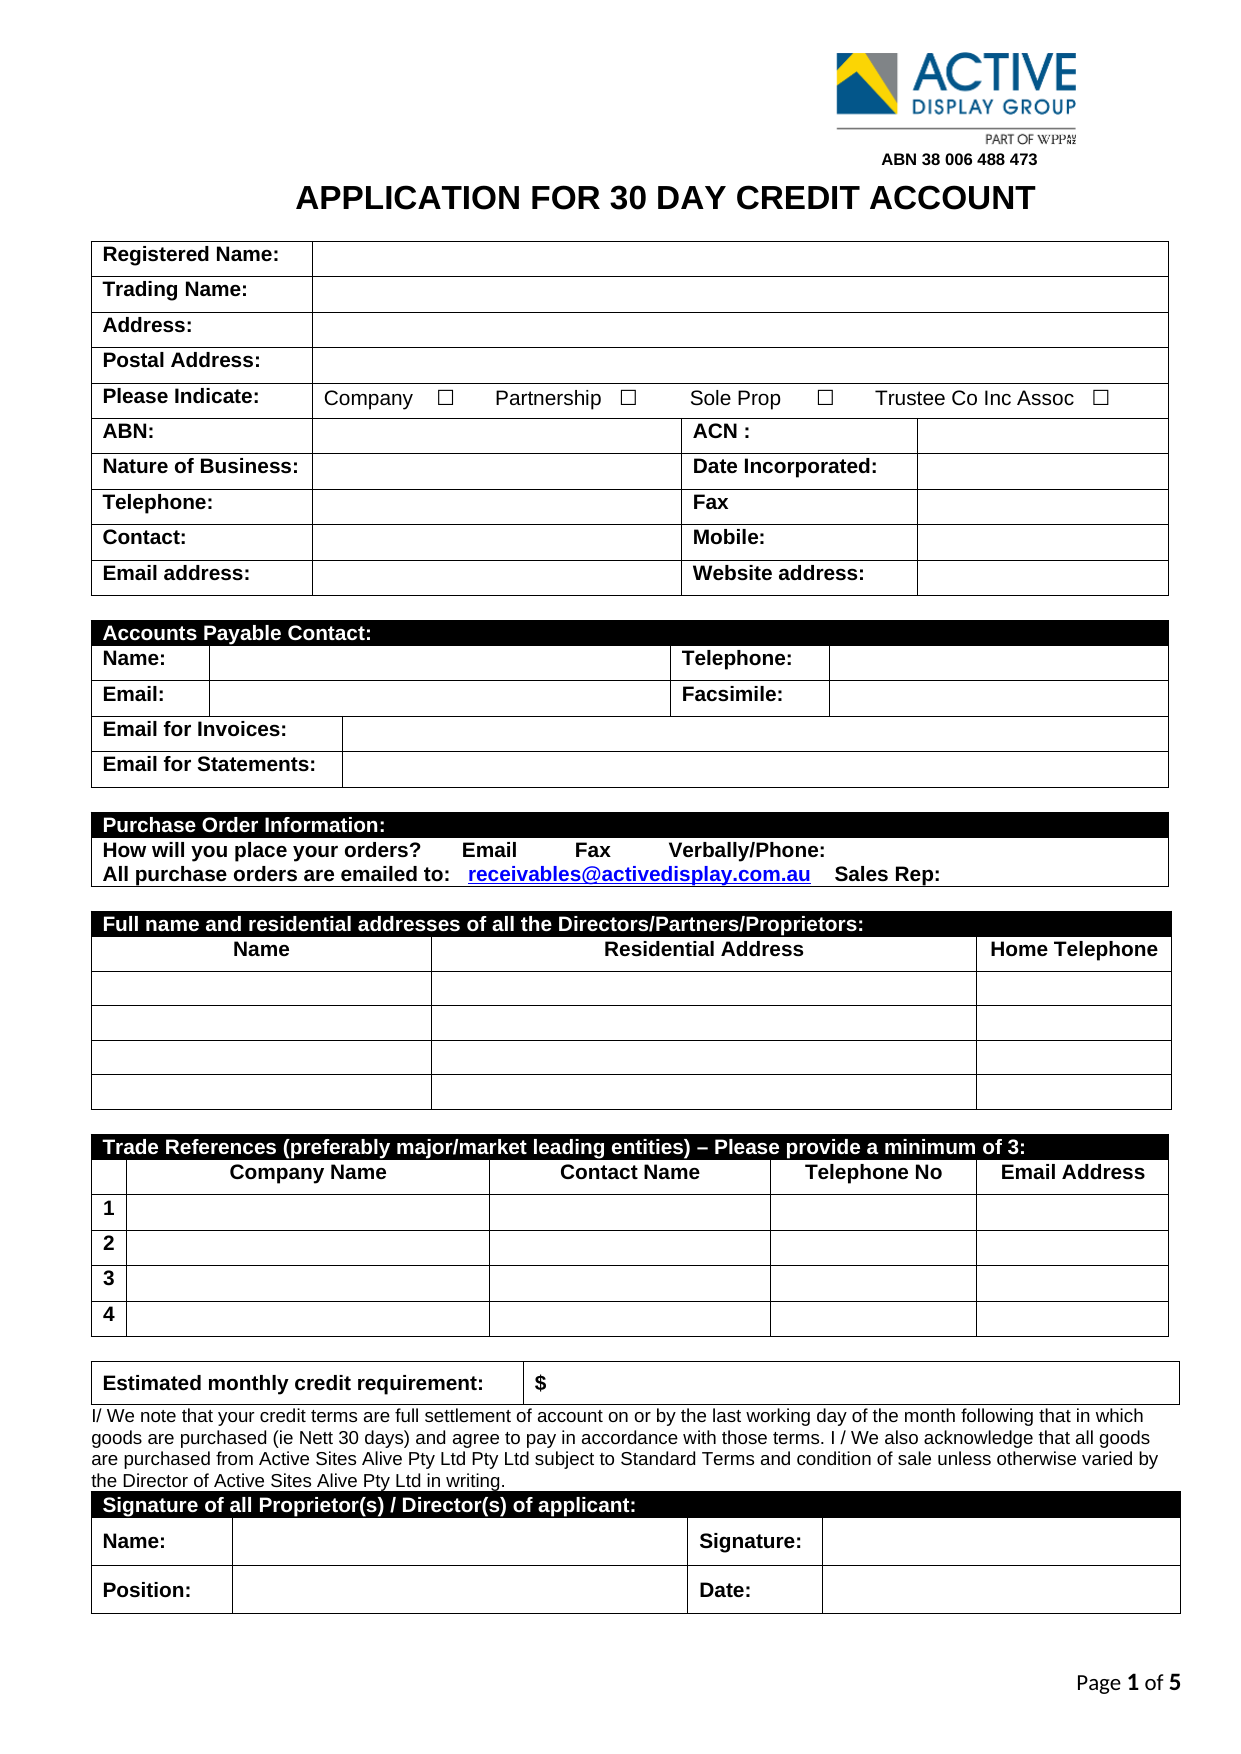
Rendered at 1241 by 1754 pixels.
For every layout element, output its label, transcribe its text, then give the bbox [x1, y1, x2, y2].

table_cell ACN : [682, 419, 917, 453]
table_header Signature of all Proprietor(s) / Director(s) of applicant: [92, 1493, 1180, 1516]
table_header $ [524, 1362, 1179, 1404]
table_cell Email address: [92, 561, 312, 595]
table_cell [977, 972, 1171, 1005]
table_cell [918, 454, 1168, 489]
table_cell Company Partnership Sole Prop Trustee Co Inc Assoc [313, 384, 1168, 418]
table_header Purchase Order Information: [92, 813, 1168, 837]
table_cell [313, 490, 681, 524]
table_cell [771, 1302, 976, 1336]
table_cell [313, 348, 1168, 382]
table_cell Signature: [688, 1518, 822, 1565]
table_cell [977, 1041, 1171, 1074]
table_cell [313, 561, 681, 595]
table_cell [977, 1195, 1168, 1230]
table_cell [918, 490, 1168, 524]
table_cell 3 [92, 1266, 126, 1301]
table_cell [210, 681, 670, 716]
table_cell [490, 1266, 770, 1301]
table_cell Telephone No [771, 1160, 976, 1194]
table_cell [771, 1231, 976, 1265]
table_cell 2 [92, 1231, 126, 1265]
table_cell Email: [92, 681, 209, 716]
table_header [313, 242, 1168, 276]
table_cell [313, 277, 1168, 312]
table_header Registered Name: [92, 242, 312, 276]
table_cell Email for Invoices: [92, 717, 342, 751]
table_cell [432, 1075, 976, 1109]
text I/ We note that your credit terms are full settlement of account on or by the last working day of the month following that in which goods are purchased (ie Nett 30 days) and agree to pay in accordance with those terms. I / We also acknowledge that all goods are purchased from Active Sites Alive Pty Ltd Pty Ltd subject to Standard Terms and condition of sale unless otherwise varied by the Director of Active Sites Alive Pty Ltd in writing. [91, 1405, 1181, 1491]
table_cell [127, 1266, 489, 1301]
table_cell Fax [682, 490, 917, 524]
table_cell [92, 1006, 431, 1040]
table_cell Contact Name [490, 1160, 770, 1194]
table_cell Contact: [92, 525, 312, 559]
table_cell Website address: [682, 561, 917, 595]
table_cell [127, 1231, 489, 1265]
table_header Accounts Payable Contact: [92, 621, 1168, 645]
table_cell 1 [92, 1195, 126, 1230]
table_cell [977, 1006, 1171, 1040]
table_cell [918, 525, 1168, 559]
table_cell [823, 1566, 1180, 1613]
table_cell Telephone: [671, 646, 829, 680]
table_cell [210, 646, 670, 680]
table_cell [343, 717, 1168, 751]
table_cell Email Address [977, 1160, 1168, 1194]
table_cell [127, 1302, 489, 1336]
table_cell Mobile: [682, 525, 917, 559]
table_cell [92, 1041, 431, 1074]
table_header Estimated monthly credit requirement: [92, 1362, 523, 1404]
picture [804, 44, 1091, 151]
table_cell [92, 972, 431, 1005]
table_cell Address: [92, 313, 312, 347]
table_cell Email for Statements: [92, 752, 342, 787]
table_cell [977, 1075, 1171, 1109]
table_cell [830, 681, 1168, 716]
table_cell Name [92, 937, 431, 971]
table_cell [432, 972, 976, 1005]
table_cell ABN: [92, 419, 312, 453]
text APPLICATION FOR 30 DAY CREDIT ACCOUNT [150, 178, 1181, 217]
table_cell Company Name [127, 1160, 489, 1194]
table_cell [771, 1195, 976, 1230]
table_cell [313, 525, 681, 559]
table_cell [92, 1160, 126, 1194]
table_header Trade References (preferably major/market leading entities) – Please provide a minimum of 3: [92, 1135, 1168, 1159]
table_cell Date: [688, 1566, 822, 1613]
table_cell Facsimile: [671, 681, 829, 716]
table_cell Residential Address [432, 937, 976, 971]
table_cell [92, 1075, 431, 1109]
table_header Full name and residential addresses of all the Directors/Partners/Proprietors: [92, 912, 1171, 936]
table_cell [490, 1231, 770, 1265]
table_cell [313, 419, 681, 453]
table_cell 4 [92, 1302, 126, 1336]
table_cell [490, 1195, 770, 1230]
table_cell [823, 1518, 1180, 1565]
table_cell Trading Name: [92, 277, 312, 312]
table_cell Nature of Business: [92, 454, 312, 489]
table_cell [313, 454, 681, 489]
table_cell [313, 313, 1168, 347]
table_cell [771, 1266, 976, 1301]
table_cell [432, 1006, 976, 1040]
table_cell [977, 1231, 1168, 1265]
table_cell Name: [92, 1518, 232, 1565]
table_cell [343, 752, 1168, 787]
table_cell Home Telephone [977, 937, 1171, 971]
table_cell [918, 419, 1168, 453]
table_cell Please Indicate: [92, 384, 312, 418]
table_cell [977, 1302, 1168, 1336]
table_cell [977, 1266, 1168, 1301]
table_cell [233, 1566, 687, 1613]
table_cell [233, 1518, 687, 1565]
table_cell [127, 1195, 489, 1230]
table_cell [490, 1302, 770, 1336]
table_cell Position: [92, 1566, 232, 1613]
table_cell Date Incorporated: [682, 454, 917, 489]
table_cell [918, 561, 1168, 595]
table_cell How will you place your orders? Email Fax Verbally/Phone: All purchase orders are emailed to: receivables@activedisplay.com.au Sales Rep: [92, 838, 1168, 886]
table_cell Name: [92, 646, 209, 680]
table_cell [830, 646, 1168, 680]
table_cell Telephone: [92, 490, 312, 524]
table_cell Postal Address: [92, 348, 312, 382]
table_cell [432, 1041, 976, 1074]
